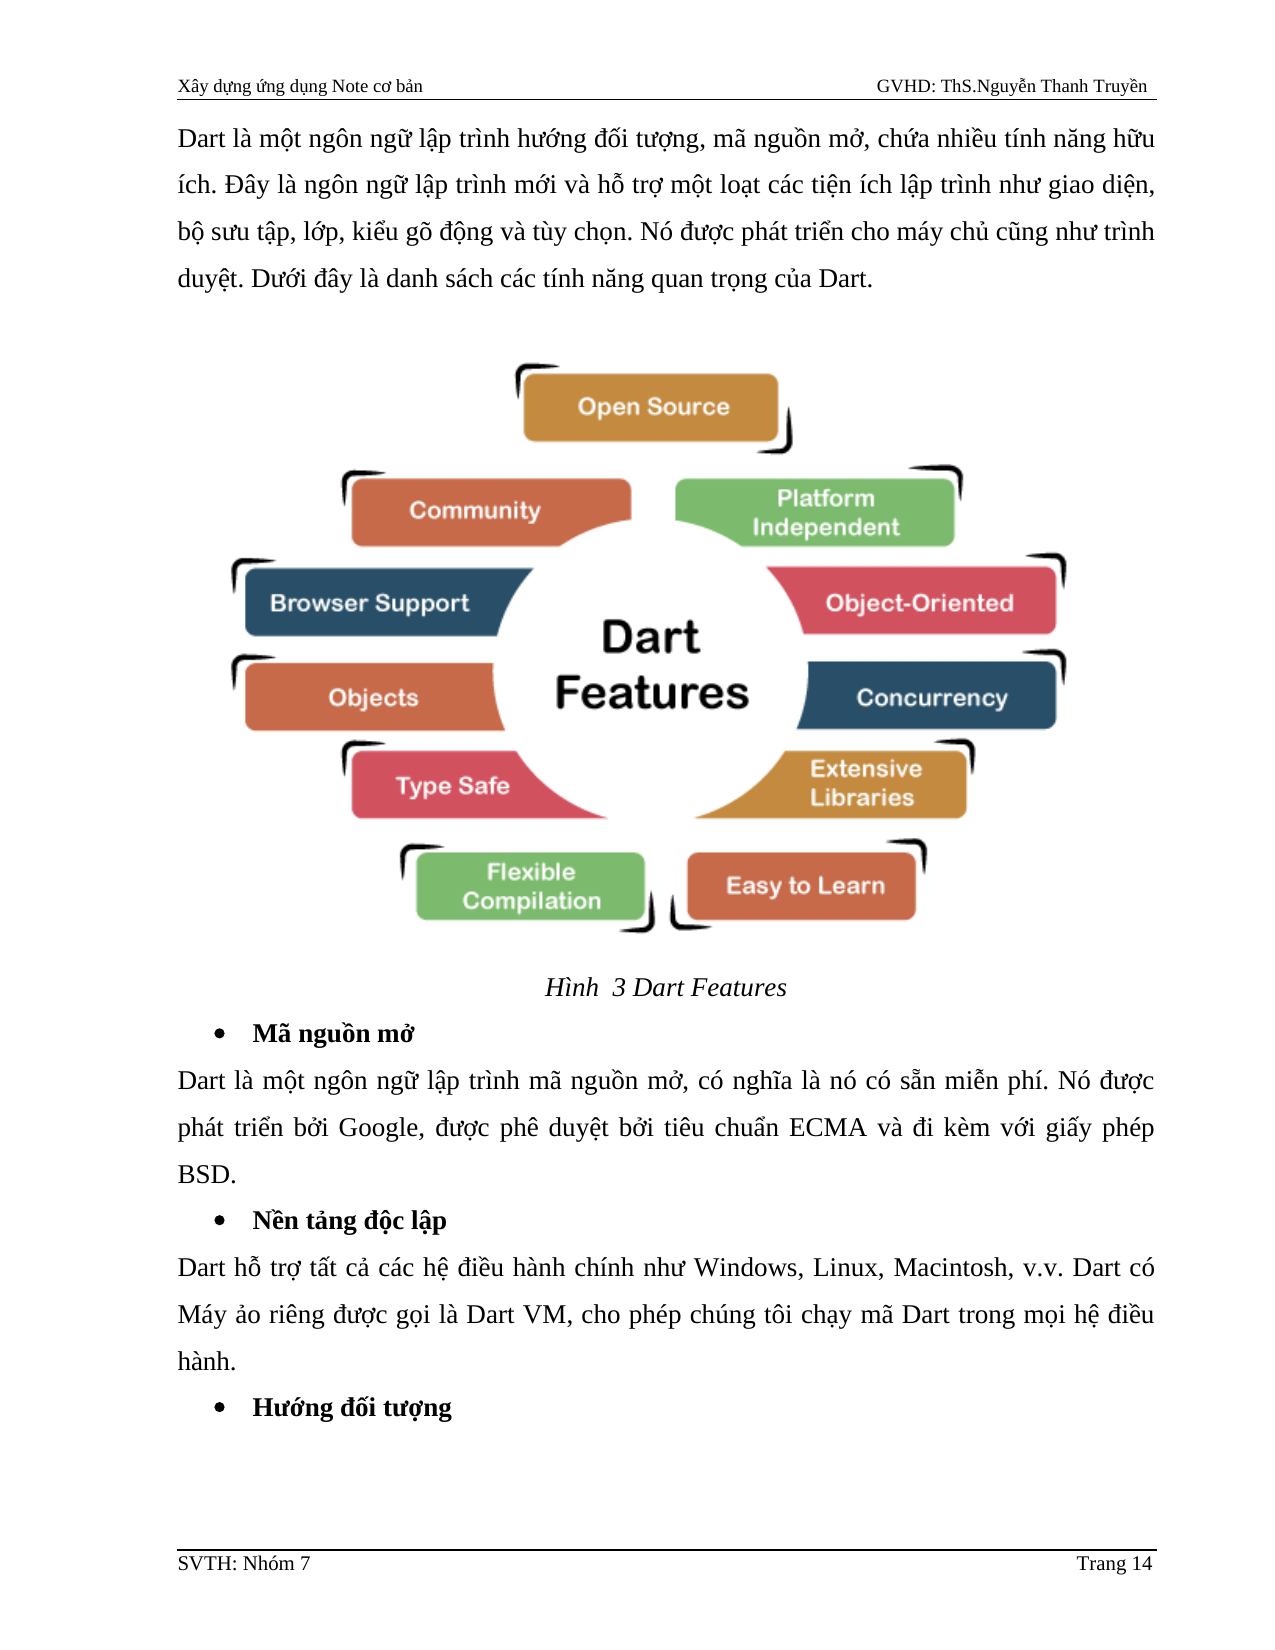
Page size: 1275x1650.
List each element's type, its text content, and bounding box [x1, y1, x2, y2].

list Mã nguồn mở [215, 1018, 1157, 1049]
picture [183, 308, 1151, 956]
text Hình 3 Dart Features [177, 971, 1157, 1002]
text Dart là một ngôn ngữ lập trình mã nguồn mở, có nghĩa là nó có sẵn miễn phí. Nó được phát triển bởi Google, được phê duyệt bởi tiêu chuẩn ECMA và đi kèm với giấy phép BSD. [177, 1064, 1157, 1189]
list Nền tảng độc lập [215, 1204, 1157, 1236]
list Hướng đối tượng [215, 1391, 1157, 1423]
text Dart là một ngôn ngữ lập trình hướng đối tượng, mã nguồn mở, chứa nhiều tính năng hữu ích. Đây là ngôn ngữ lập trình mới và hỗ trợ một loạt các tiện ích lập trình như giao diện, bộ sưu tập, lớp, kiểu gõ động và tùy chọn. Nó được phát triển cho máy chủ cũng như trình duyệt. Dưới đây là danh sách các tính năng quan trọng của Dart. [177, 122, 1157, 293]
text Dart hỗ trợ tất cả các hệ điều hành chính như Windows, Linux, Macintosh, v.v. Dart có Máy ảo riêng được gọi là Dart VM, cho phép chúng tôi chạy mã Dart trong mọi hệ điều hành. [177, 1251, 1157, 1376]
